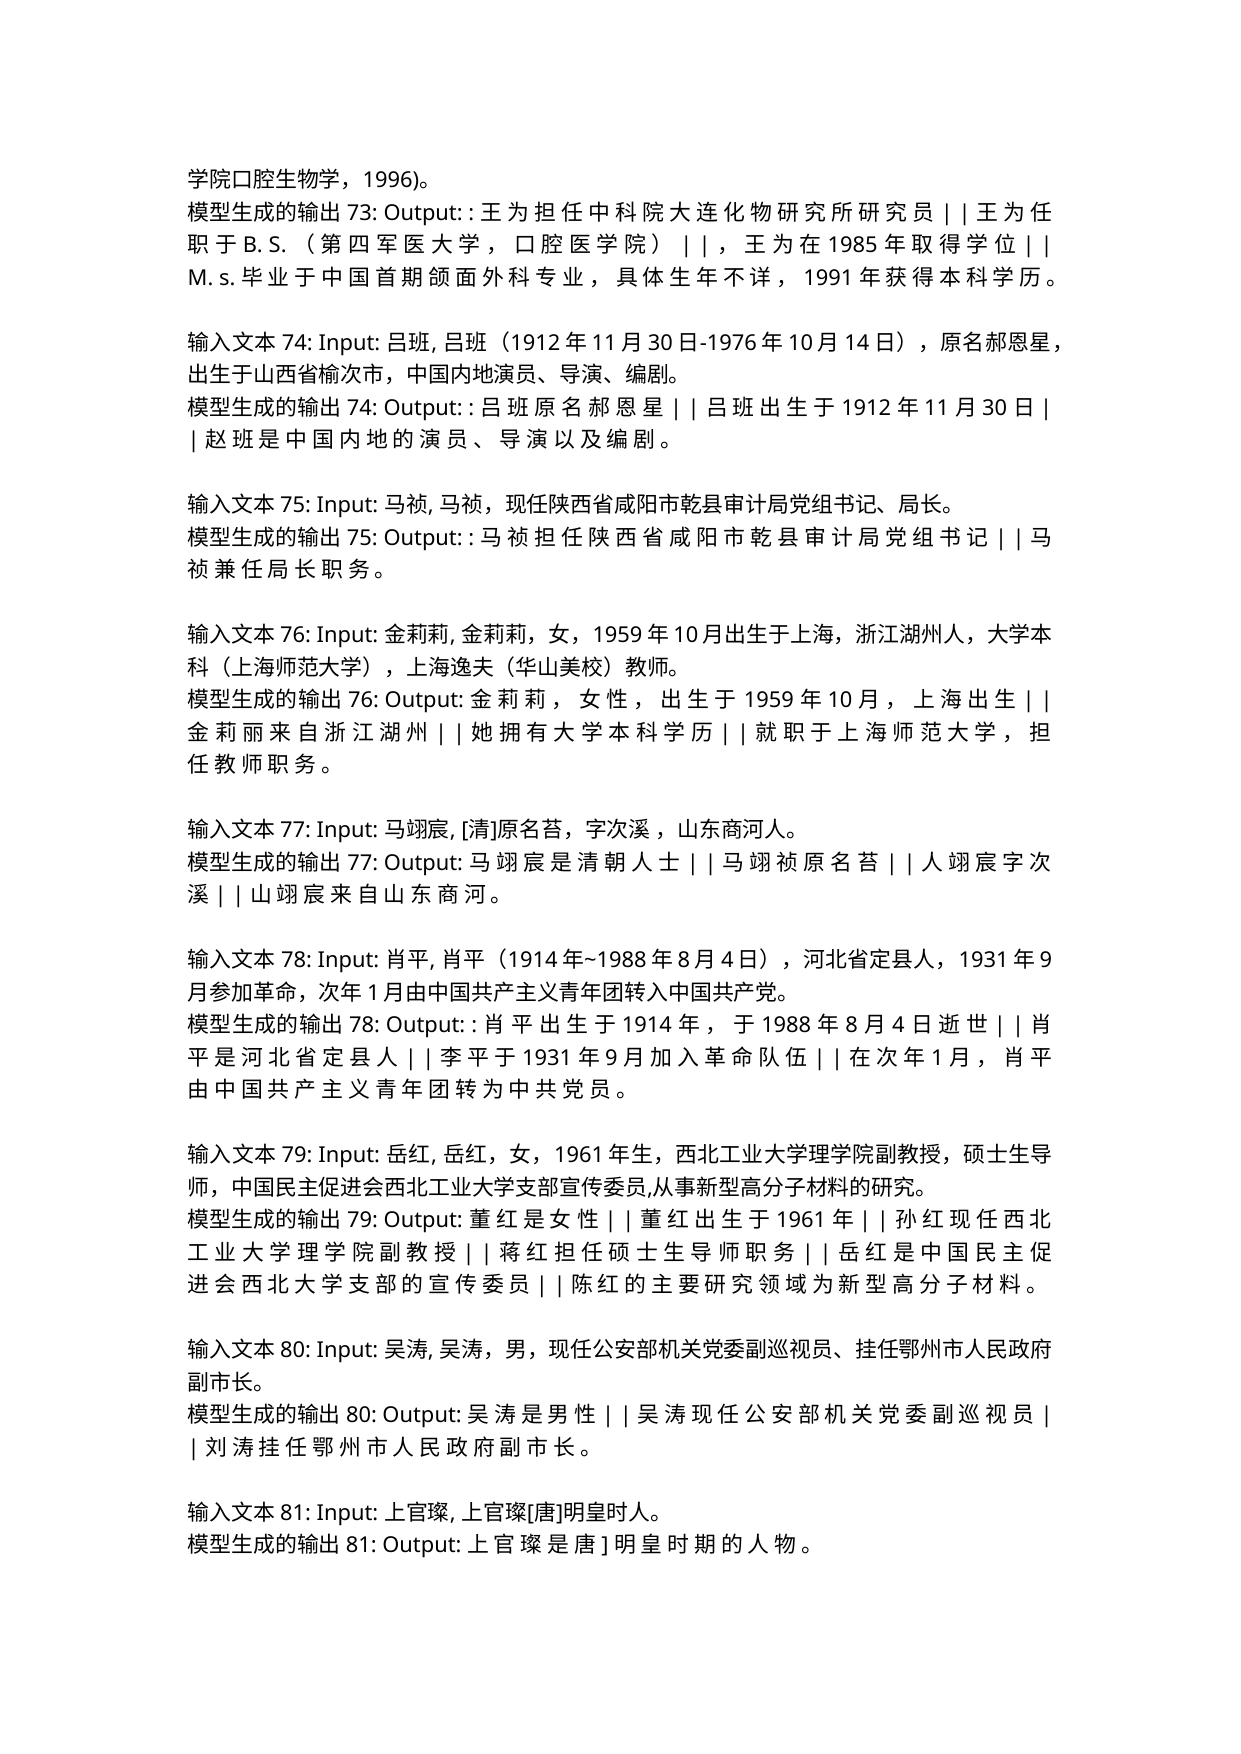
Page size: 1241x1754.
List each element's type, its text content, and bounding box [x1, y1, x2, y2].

text 输入文本 79: Input: 岳红, 岳红，女，1961年生，西北工业大学理学院副教授，硕士生导师，中国民主促进会西北工业大学支部宣传委员,从事新型高分子材料的研究。 [187, 1137, 1053, 1202]
text 输入文本 76: Input: 金莉莉, 金莉莉，女，1959年10月出生于上海，浙江湖州人，大学本科（上海师范大学），上海逸夫（华山美校）教师。 [187, 617, 1053, 682]
text 模型生成的输出 76: Output: 金 莉 莉 ， 女 性 ， 出 生 于 1959 年 10 月 ， 上 海 出 生 | | 金 莉 丽 来 自 浙 江 湖 州 | | 她 拥 有 大 学 本 科 学 历 | | 就 职 于 上 海 师 范 大 学 ， 担 任 教 师 职 务 。 [187, 682, 1053, 779]
text 模型生成的输出 77: Output: 马 翊 宸 是 清 朝 人 士 | | 马 翊 祯 原 名 苔 | | 人 翊 宸 字 次 溪 | | 山 翊 宸 来 自 山 东 商 河 。 [187, 844, 1053, 909]
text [187, 162, 1053, 194]
text 输入文本 75: Input: 马祯, 马祯，现任陕西省咸阳市乾县审计局党组书记、局长。 [187, 487, 1053, 519]
text 输入文本 81: Input: 上官璨, 上官璨[唐]明皇时人。 [187, 1494, 1053, 1527]
text 输入文本 74: Input: 吕班, 吕班（1912年11月30日-1976年10月14日），原名郝恩星，出生于山西省榆次市，中国内地演员、导演、编剧。 [187, 324, 1053, 389]
text 模型生成的输出 79: Output: 董 红 是 女 性 | | 董 红 出 生 于 1961 年 | | 孙 红 现 任 西 北 工 业 大 学 理 学 院 副 教 授 | | 蒋 红 担 任 硕 士 生 导 师 职 务 | | 岳 红 是 中 国 民 主 促 进 会 西 北 大 学 支 部 的 宣 传 委 员 | | 陈 红 的 主 要 研 究 领 域 为 新 型 高 分 子 材 料 。 [187, 1202, 1053, 1299]
text 模型生成的输出 81: Output: 上 官 璨 是 唐 ] 明 皇 时 期 的 人 物 。 [187, 1527, 1053, 1559]
text 模型生成的输出 73: Output: : 王 为 担 任 中 科 院 大 连 化 物 研 究 所 研 究 员 | | 王 为 任 职 于 B. S. （ 第 四 军 医 大 学 ， 口 腔 医 学 院 ） | | ， 王 为 在 1985 年 取 得 学 位 | | M. s. 毕 业 于 中 国 首 期 颌 面 外 科 专 业 ， 具 体 生 年 不 详 ， 1991 年 获 得 本 科 学 历 。 [187, 194, 1053, 292]
text 模型生成的输出 78: Output: : 肖 平 出 生 于 1914 年 ， 于 1988 年 8 月 4 日 逝 世 | | 肖 平 是 河 北 省 定 县 人 | | 李 平 于 1931 年 9 月 加 入 革 命 队 伍 | | 在 次 年 1 月 ， 肖 平 由 中 国 共 产 主 义 青 年 团 转 为 中 共 党 员 。 [187, 1007, 1053, 1104]
text 输入文本 80: Input: 吴涛, 吴涛，男，现任公安部机关党委副巡视员、挂任鄂州市人民政府副市长。 [187, 1332, 1053, 1397]
text 模型生成的输出 75: Output: : 马 祯 担 任 陕 西 省 咸 阳 市 乾 县 审 计 局 党 组 书 记 | | 马 祯 兼 任 局 长 职 务 。 [187, 519, 1053, 584]
text 输入文本 77: Input: 马翊宸, [清]原名苔，字次溪 ，山东商河人。 [187, 812, 1053, 844]
text 输入文本 78: Input: 肖平, 肖平（1914年~1988年8月4日），河北省定县人，1931年9月参加革命，次年1月由中国共产主义青年团转入中国共产党。 [187, 942, 1053, 1007]
text 模型生成的输出 80: Output: 吴 涛 是 男 性 | | 吴 涛 现 任 公 安 部 机 关 党 委 副 巡 视 员 | | 刘 涛 挂 任 鄂 州 市 人 民 政 府 副 市 长 。 [187, 1397, 1053, 1462]
text 模型生成的输出 74: Output: : 吕 班 原 名 郝 恩 星 | | 吕 班 出 生 于 1912 年 11 月 30 日 | | 赵 班 是 中 国 内 地 的 演 员 、 导 演 以 及 编 剧 。 [187, 389, 1053, 454]
